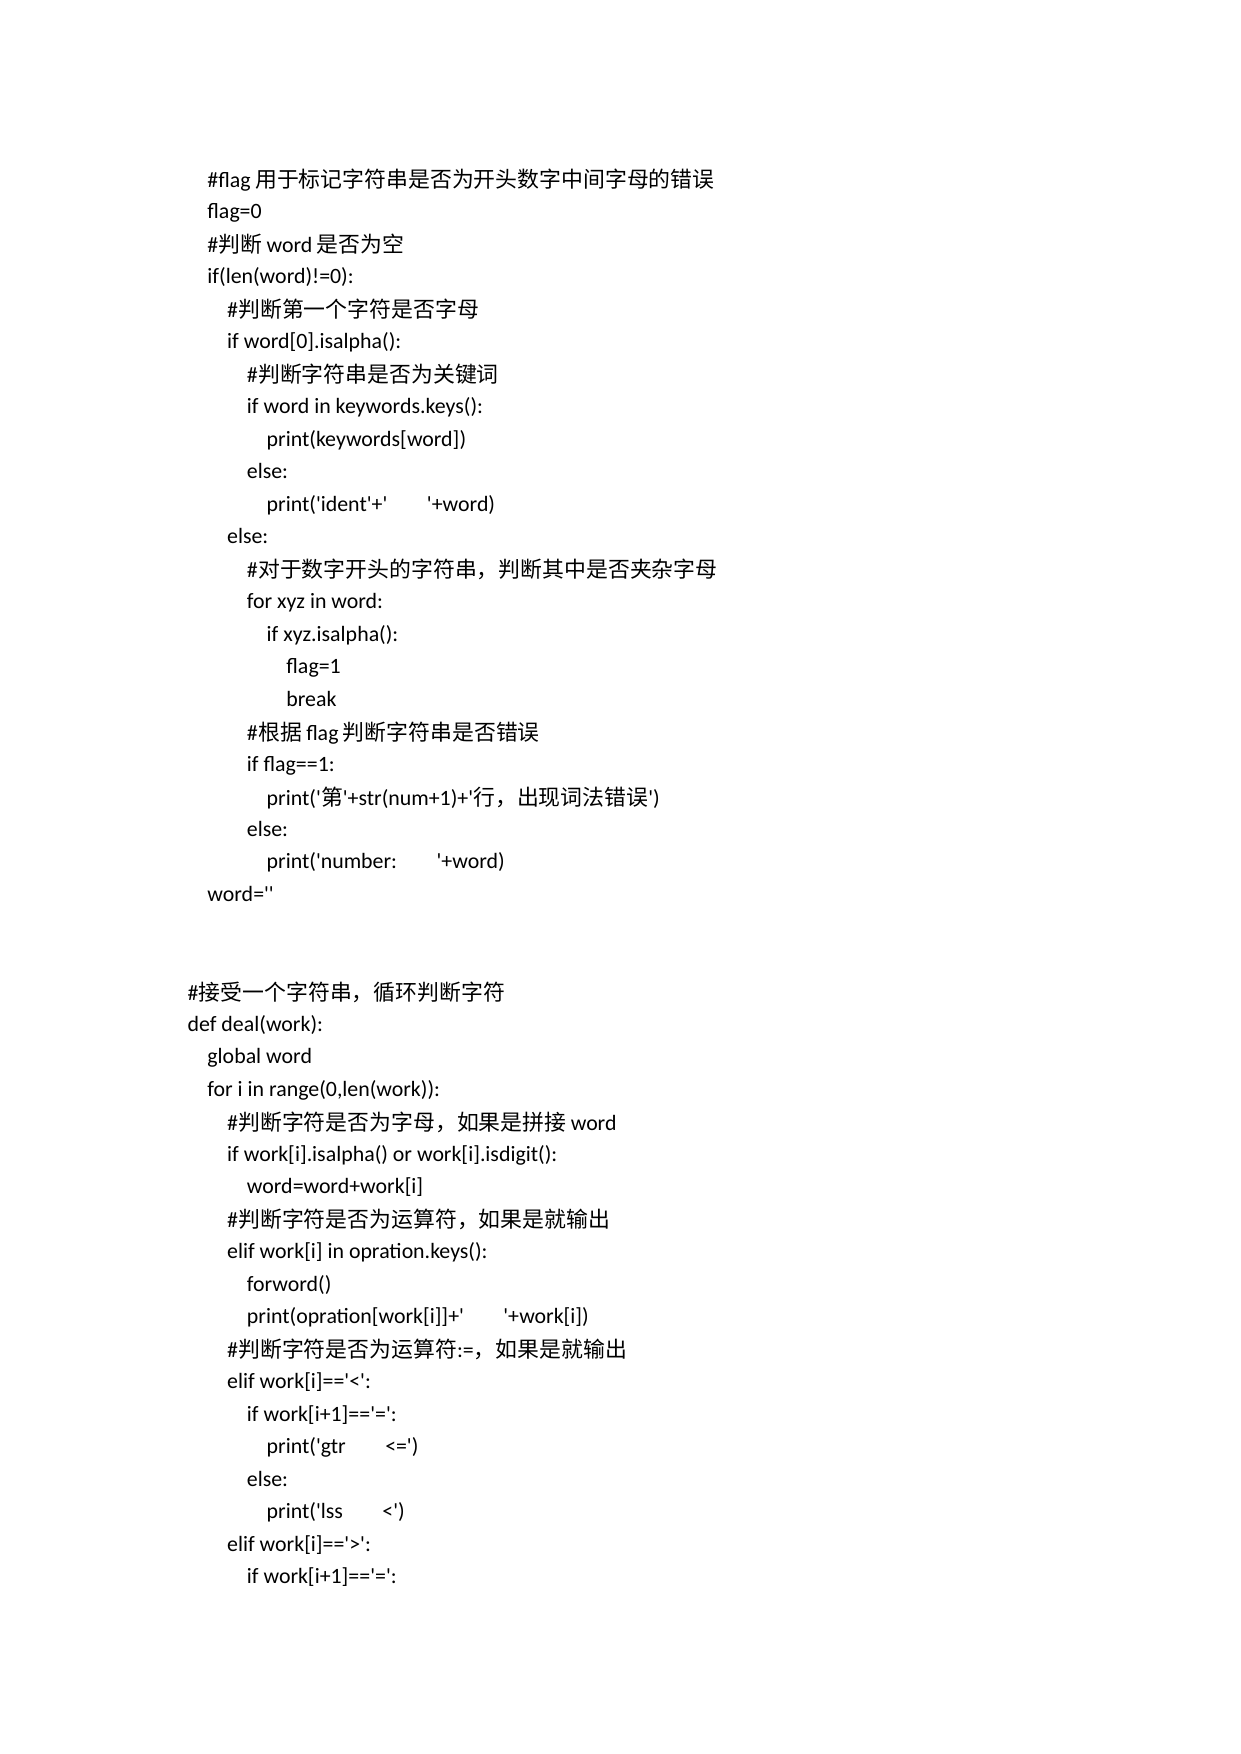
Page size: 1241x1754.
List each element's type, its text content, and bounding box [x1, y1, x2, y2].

text if xyz.isalpha(): [187, 617, 1053, 649]
text forword() [187, 1267, 1053, 1299]
text #对于数字开头的字符串，判断其中是否夹杂字母 [187, 552, 1053, 584]
text word=word+work[i] [187, 1169, 1053, 1202]
text #判断第一个字符是否字母 [187, 292, 1053, 324]
text if word[0].isalpha(): [187, 324, 1053, 357]
text print(keywords[word]) [187, 422, 1053, 454]
text elif work[i]=='<': [187, 1364, 1053, 1397]
text def deal(work): [187, 1007, 1053, 1039]
text #判断字符是否为运算符，如果是就输出 [187, 1202, 1053, 1234]
text for xyz in word: [187, 584, 1053, 617]
text #接受一个字符串，循环判断字符 [187, 974, 1053, 1007]
text flag=1 [187, 649, 1053, 682]
text global word [187, 1039, 1053, 1072]
text elif work[i]=='>': [187, 1527, 1053, 1559]
text else: [187, 454, 1053, 487]
text #判断字符串是否为关键词 [187, 357, 1053, 389]
text print('第'+str(num+1)+'行，出现词法错误') [187, 779, 1053, 812]
text print('gtr <=') [187, 1429, 1053, 1462]
text word='' [187, 877, 1053, 909]
text else: [187, 1462, 1053, 1494]
text #判断字符是否为字母，如果是拼接word [187, 1104, 1053, 1137]
text #判断word是否为空 [187, 227, 1053, 259]
text flag=0 [187, 194, 1053, 227]
text #判断字符是否为运算符:=，如果是就输出 [187, 1332, 1053, 1364]
text if flag==1: [187, 747, 1053, 779]
text print('lss <') [187, 1494, 1053, 1527]
text elif work[i] in opration.keys(): [187, 1234, 1053, 1267]
text if work[i+1]=='=': [187, 1397, 1053, 1429]
text for i in range(0,len(work)): [187, 1072, 1053, 1104]
text if(len(word)!=0): [187, 259, 1053, 292]
text print('ident'+' '+word) [187, 487, 1053, 519]
text break [187, 682, 1053, 714]
text if word in keywords.keys(): [187, 389, 1053, 422]
text print('number: '+word) [187, 844, 1053, 877]
text #根据flag判断字符串是否错误 [187, 714, 1053, 747]
text #flag用于标记字符串是否为开头数字中间字母的错误 [187, 162, 1053, 194]
text print(opration[work[i]]+' '+work[i]) [187, 1299, 1053, 1332]
text else: [187, 812, 1053, 844]
text else: [187, 519, 1053, 552]
text if work[i].isalpha() or work[i].isdigit(): [187, 1137, 1053, 1169]
text if work[i+1]=='=': [187, 1559, 1053, 1592]
